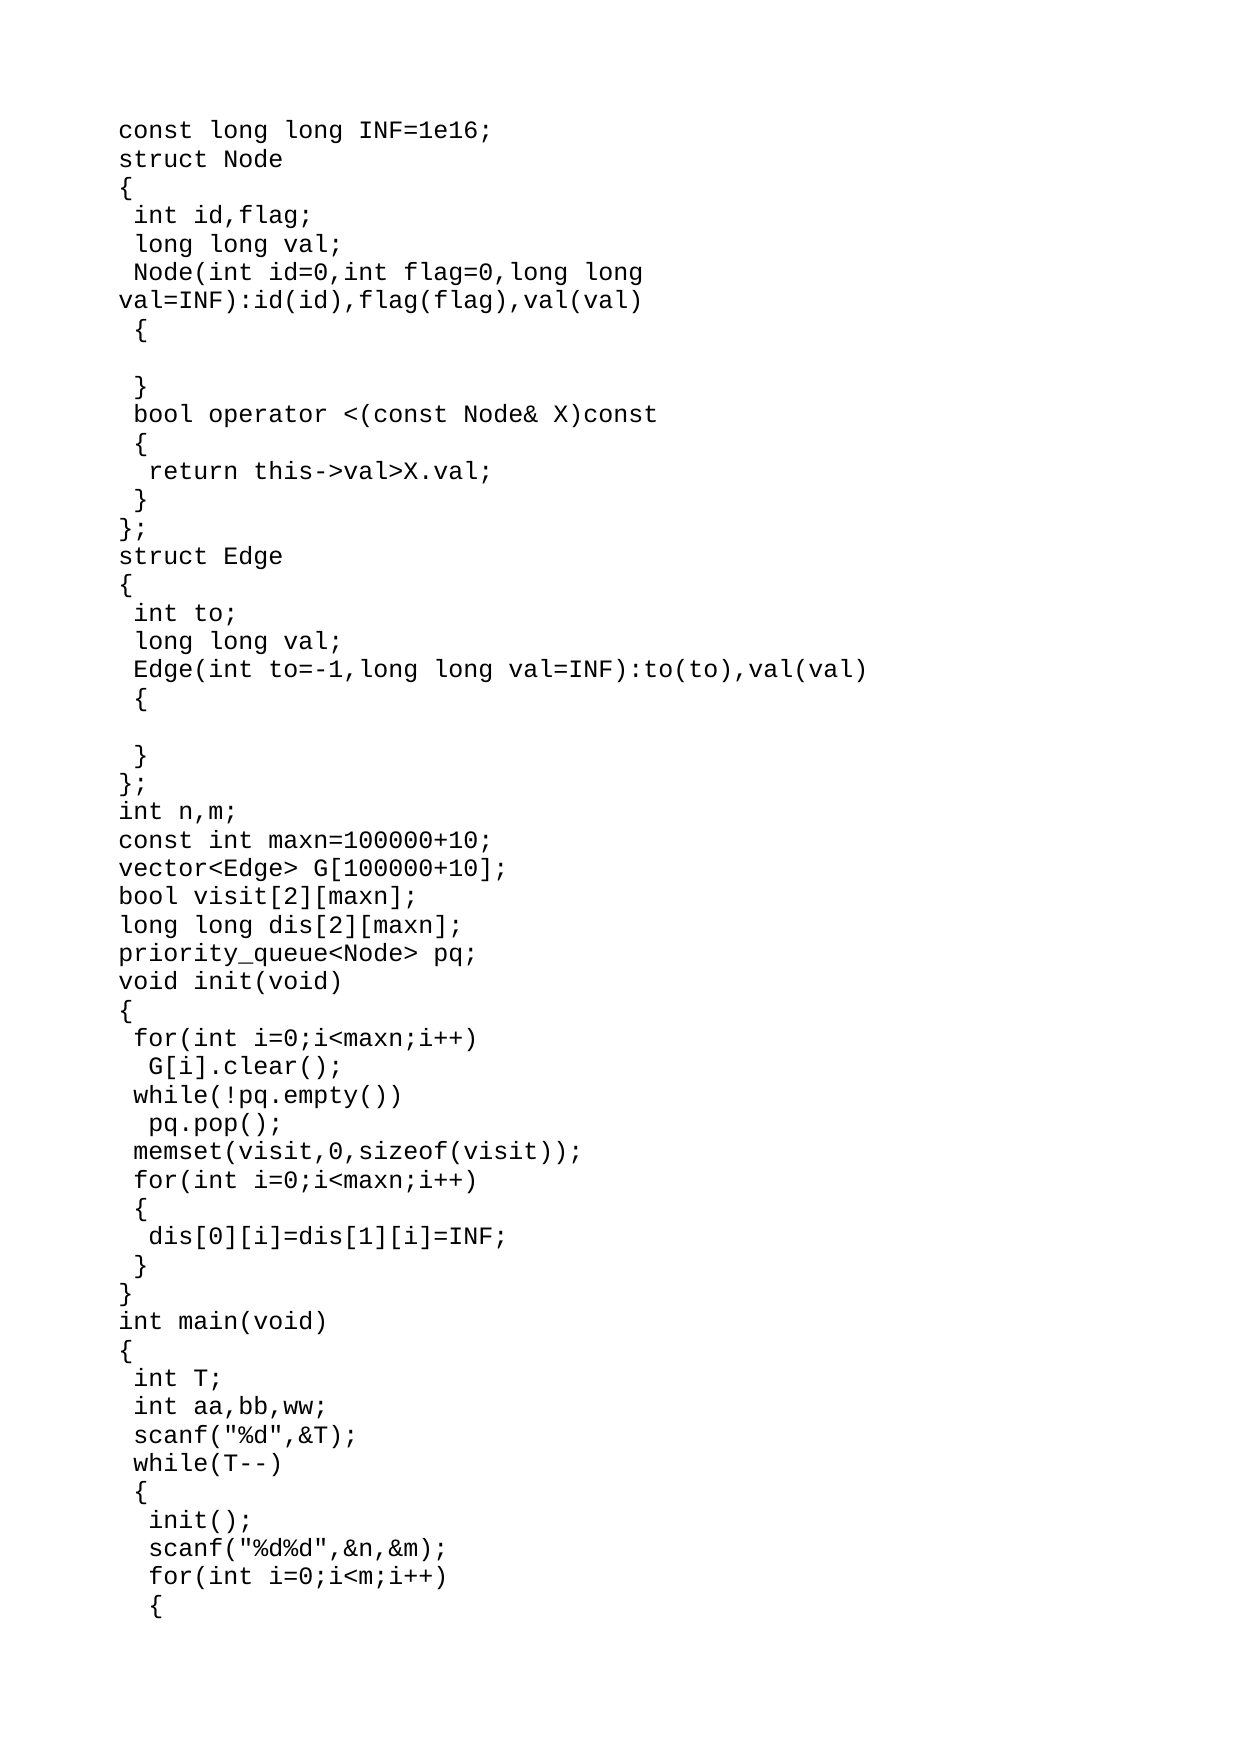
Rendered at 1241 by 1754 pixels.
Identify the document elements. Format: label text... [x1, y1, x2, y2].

text int id,flag; [118, 203, 1122, 231]
text priority_queue<Node> pq; [118, 941, 1122, 969]
text { [118, 175, 1122, 203]
text { [118, 430, 1122, 458]
text struct Node [118, 146, 1122, 175]
text while(!pq.empty()) [118, 1082, 1122, 1111]
text { [118, 1337, 1122, 1366]
text } [118, 1252, 1122, 1281]
text const int maxn=100000+10; [118, 827, 1122, 856]
text { [118, 1592, 1122, 1621]
text Edge(int to=-1,long long val=INF):to(to),val(val) [118, 657, 1122, 685]
text return this->val>X.val; [118, 458, 1122, 487]
text Node(int id=0,int flag=0,long long val=INF):id(id),flag(flag),val(val) [118, 260, 1122, 316]
text void init(void) [118, 969, 1122, 997]
text long long val; [118, 628, 1122, 657]
text init(); [118, 1507, 1122, 1536]
text for(int i=0;i<m;i++) [118, 1564, 1122, 1592]
text for(int i=0;i<maxn;i++) [118, 1026, 1122, 1054]
text long long dis[2][maxn]; [118, 912, 1122, 941]
text for(int i=0;i<maxn;i++) [118, 1167, 1122, 1196]
text { [118, 997, 1122, 1026]
text const long long INF=1e16; [118, 118, 1122, 146]
text while(T--) [118, 1451, 1122, 1479]
text pq.pop(); [118, 1111, 1122, 1139]
text G[i].clear(); [118, 1054, 1122, 1082]
text }; [118, 771, 1122, 799]
text } [118, 1281, 1122, 1309]
text bool visit[2][maxn]; [118, 884, 1122, 912]
text { [118, 572, 1122, 600]
text vector<Edge> G[100000+10]; [118, 856, 1122, 884]
text struct Edge [118, 543, 1122, 572]
text int T; [118, 1366, 1122, 1394]
text int to; [118, 600, 1122, 628]
text } [118, 487, 1122, 515]
text scanf("%d",&T); [118, 1422, 1122, 1451]
text { [118, 685, 1122, 713]
text { [118, 316, 1122, 345]
text { [118, 1479, 1122, 1507]
text } [118, 742, 1122, 771]
text int n,m; [118, 799, 1122, 827]
text dis[0][i]=dis[1][i]=INF; [118, 1224, 1122, 1252]
text scanf("%d%d",&n,&m); [118, 1536, 1122, 1564]
text } [118, 373, 1122, 402]
text int main(void) [118, 1309, 1122, 1337]
text bool operator <(const Node& X)const [118, 402, 1122, 430]
text long long val; [118, 231, 1122, 260]
text { [118, 1196, 1122, 1224]
text int aa,bb,ww; [118, 1394, 1122, 1422]
text }; [118, 515, 1122, 543]
text memset(visit,0,sizeof(visit)); [118, 1139, 1122, 1167]
